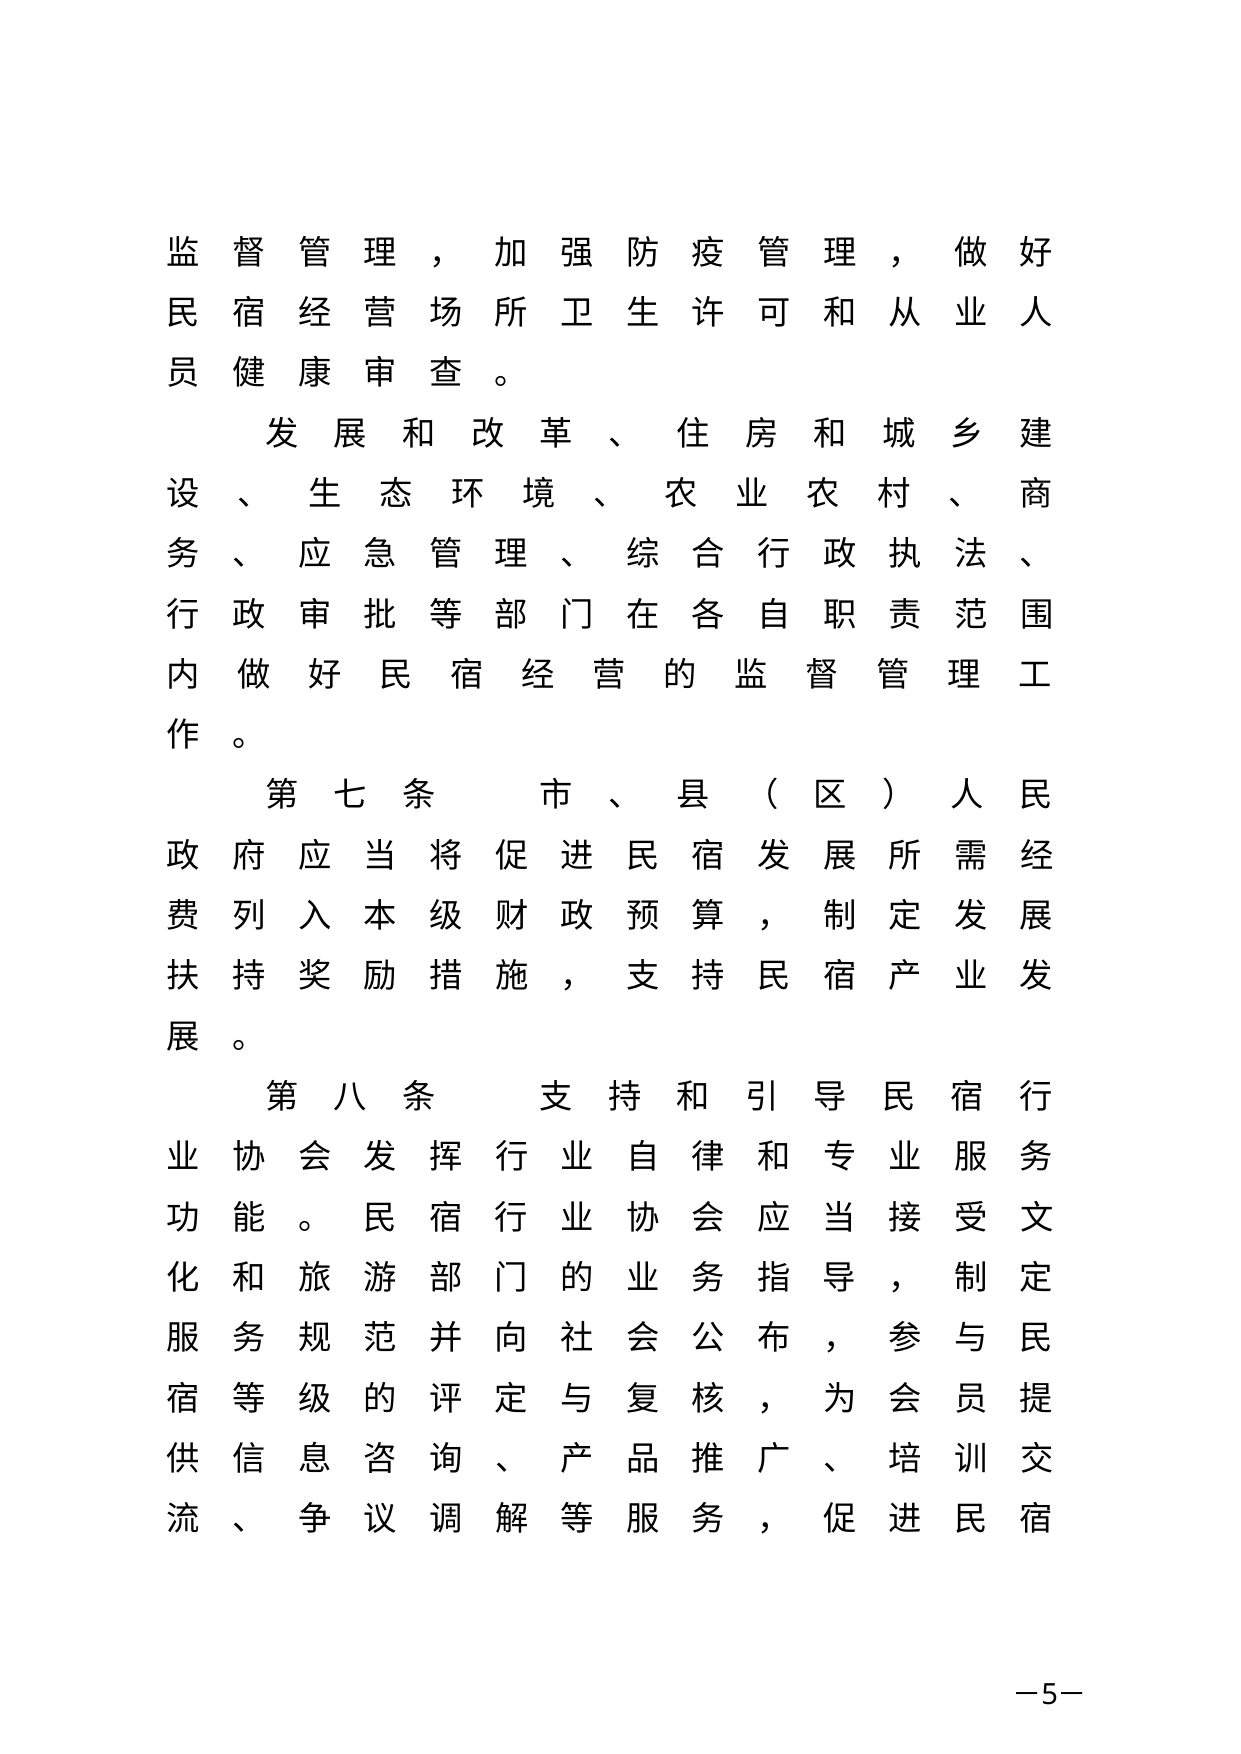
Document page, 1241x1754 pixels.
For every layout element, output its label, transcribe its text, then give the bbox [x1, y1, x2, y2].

text 发展和改革、住房和城乡建设、生态环境、农业农村、商务、应急管理、综合行政执法、行政审批等部门在各自职责范围内做好民宿经营的监督管理工作。 [167, 400, 1085, 762]
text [167, 219, 1085, 400]
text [167, 1064, 1085, 1546]
text 第七条 市、县（区）人民政府应当将促进民宿发展所需经费列入本级财政预算，制定发展扶持奖励措施，支持民宿产业发展。 [167, 762, 1085, 1064]
